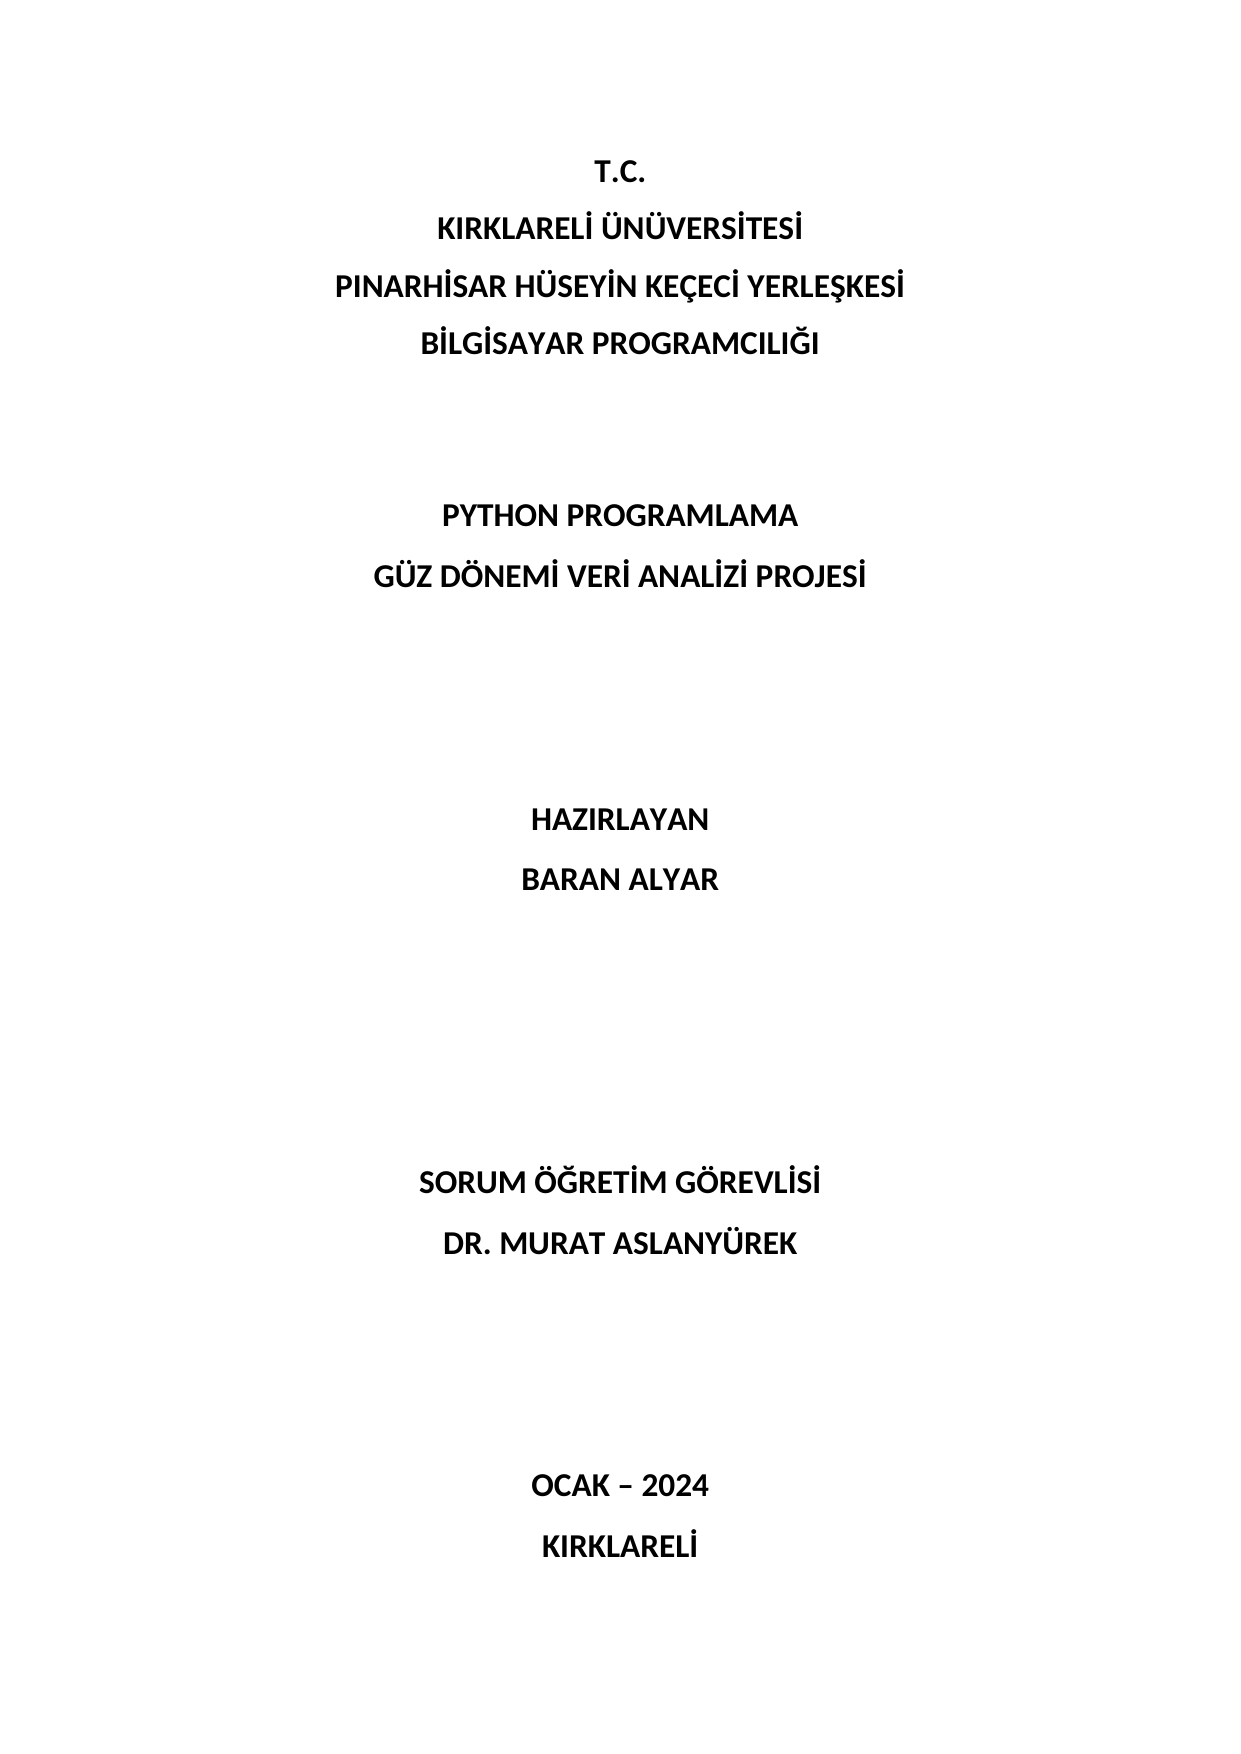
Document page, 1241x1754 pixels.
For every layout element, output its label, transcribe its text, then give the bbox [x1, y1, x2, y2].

text HAZIRLAYAN [150, 797, 1090, 838]
text KIRKLARELİ ÜNÜVERSİTESİ [150, 207, 1090, 248]
text GÜZ DÖNEMİ VERİ ANALİZİ PROJESİ [150, 555, 1090, 596]
text PYTHON PROGRAMLAMA [150, 494, 1090, 535]
text PINARHİSAR HÜSEYİN KEÇECİ YERLEŞKESİ [150, 265, 1090, 306]
text BİLGİSAYAR PROGRAMCILIĞI [150, 322, 1090, 363]
text SORUM ÖĞRETİM GÖREVLİSİ [150, 1161, 1090, 1202]
text BARAN ALYAR [150, 858, 1090, 899]
text DR. MURAT ASLANYÜREK [150, 1222, 1090, 1263]
text T.C. [150, 150, 1090, 191]
text OCAK – 2024 [150, 1464, 1090, 1505]
text KIRKLARELİ [150, 1525, 1090, 1566]
